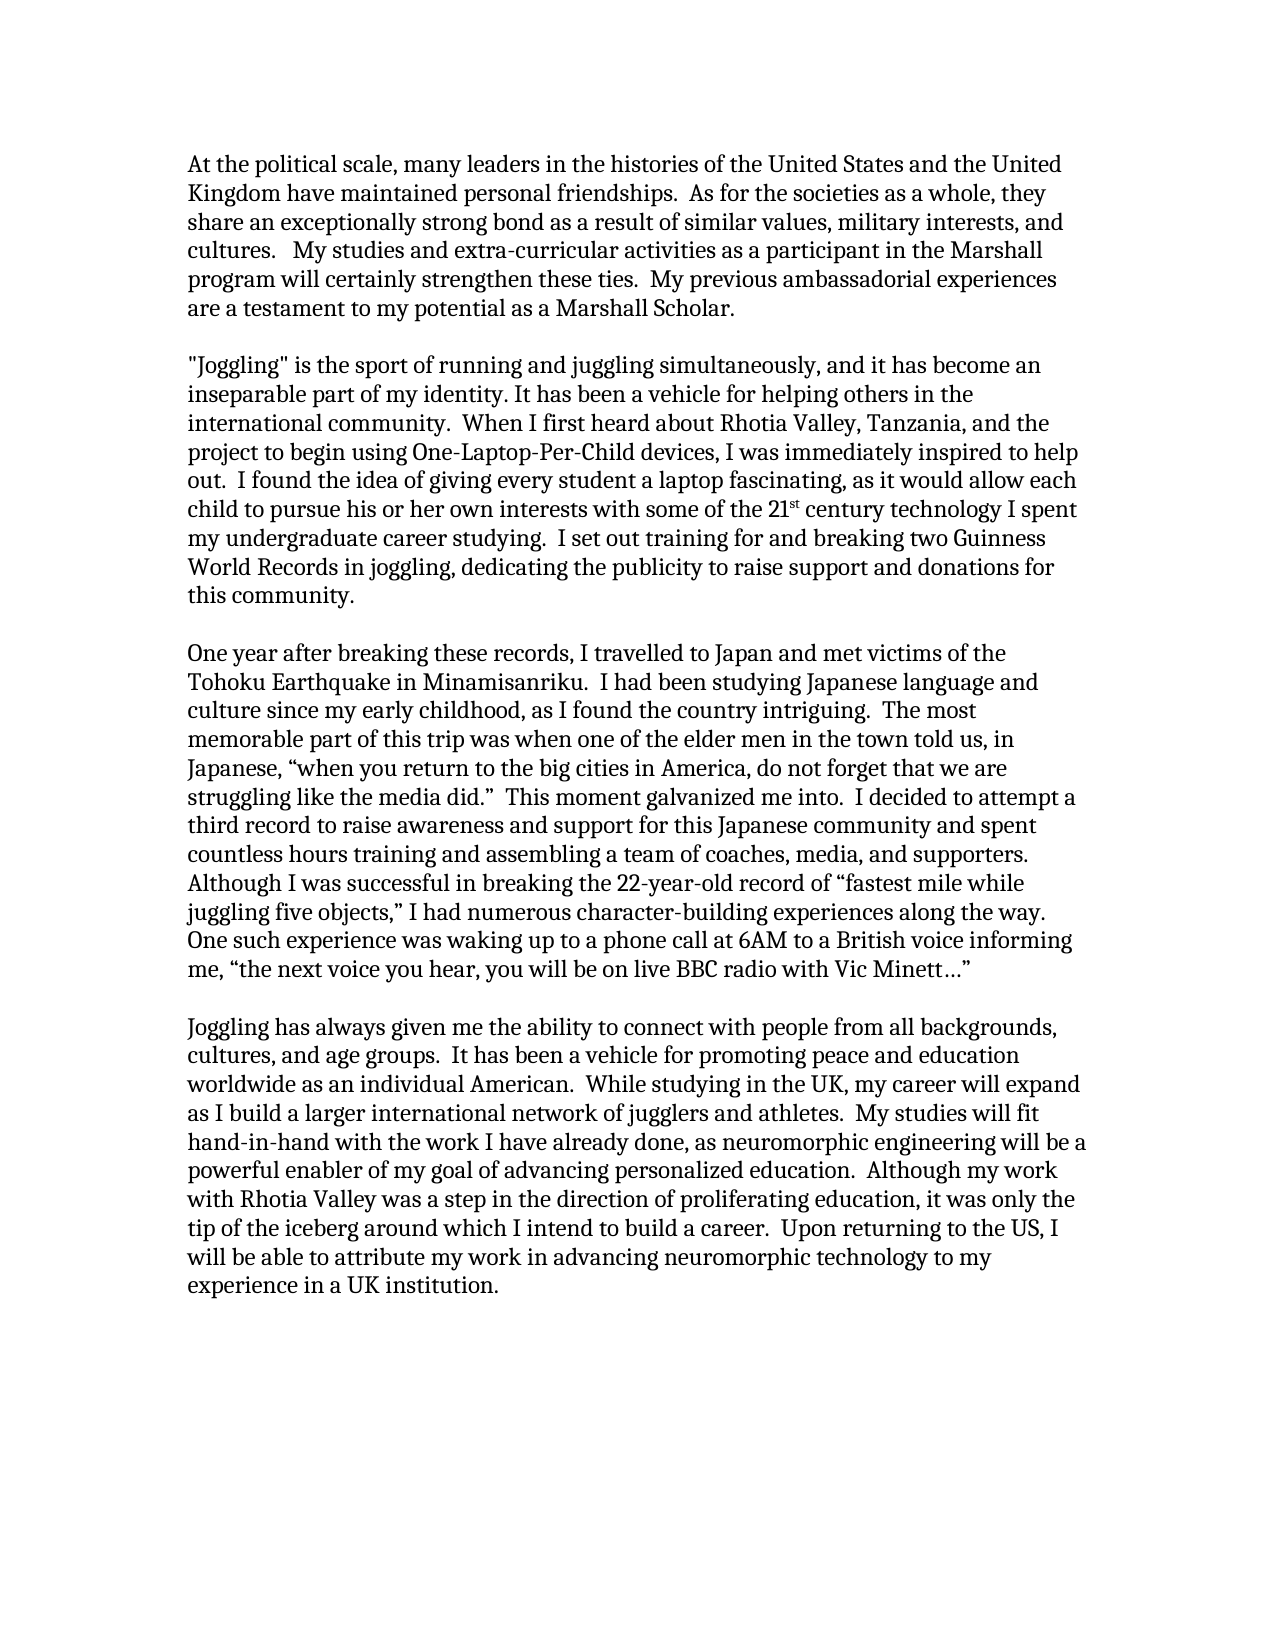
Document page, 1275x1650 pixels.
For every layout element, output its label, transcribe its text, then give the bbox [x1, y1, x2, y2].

text One year after breaking these records, I travelled to Japan and met victims of the Tohoku Earthquake in Minamisanriku. I had been studying Japanese language and culture since my early childhood, as I found the country intriguing. The most memorable part of this trip was when one of the elder men in the town told us, in Japanese, “when you return to the big cities in America, do not forget that we are struggling like the media did.” This moment galvanized me into. I decided to attempt a third record to raise awareness and support for this Japanese community and spent countless hours training and assembling a team of coaches, media, and supporters. Although I was successful in breaking the 22-year-old record of “fastest mile while juggling five objects,” I had numerous character-building experiences along the way. One such experience was waking up to a phone call at 6AM to a British voice informing me, “the next voice you hear, you will be on live BBC radio with Vic Minett…” [187, 639, 1087, 984]
text Joggling has always given me the ability to connect with people from all backgrounds, cultures, and age groups. It has been a vehicle for promoting peace and education worldwide as an individual American. While studying in the UK, my career will expand as I build a larger international network of jugglers and athletes. My studies will fit hand-in-hand with the work I have already done, as neuromorphic engineering will be a powerful enabler of my goal of advancing personalized education. Although my work with Rhotia Valley was a step in the direction of proliferating education, it was only the tip of the iceberg around which I intend to build a career. Upon returning to the US, I will be able to attribute my work in advancing neuromorphic technology to my experience in a UK institution. [187, 1012, 1087, 1300]
text At the political scale, many leaders in the histories of the United States and the United Kingdom have maintained personal friendships. As for the societies as a whole, they share an exceptionally strong bond as a result of similar values, military interests, and cultures. My studies and extra-curricular activities as a participant in the Marshall program will certainly strengthen these ties. My previous ambassadorial experiences are a testament to my potential as a Marshall Scholar. [187, 150, 1087, 322]
text "Joggling" is the sport of running and juggling simultaneously, and it has become an inseparable part of my identity. It has been a vehicle for helping others in the international community. When I first heard about Rhotia Valley, Tanzania, and the project to begin using One-Laptop-Per-Child devices, I was immediately inspired to help out. I found the idea of giving every student a laptop fascinating, as it would allow each child to pursue his or her own interests with some of the 21st century technology I spent my undergraduate career studying. I set out training for and breaking two Guinness World Records in joggling, dedicating the publicity to raise support and donations for this community. [187, 351, 1087, 610]
